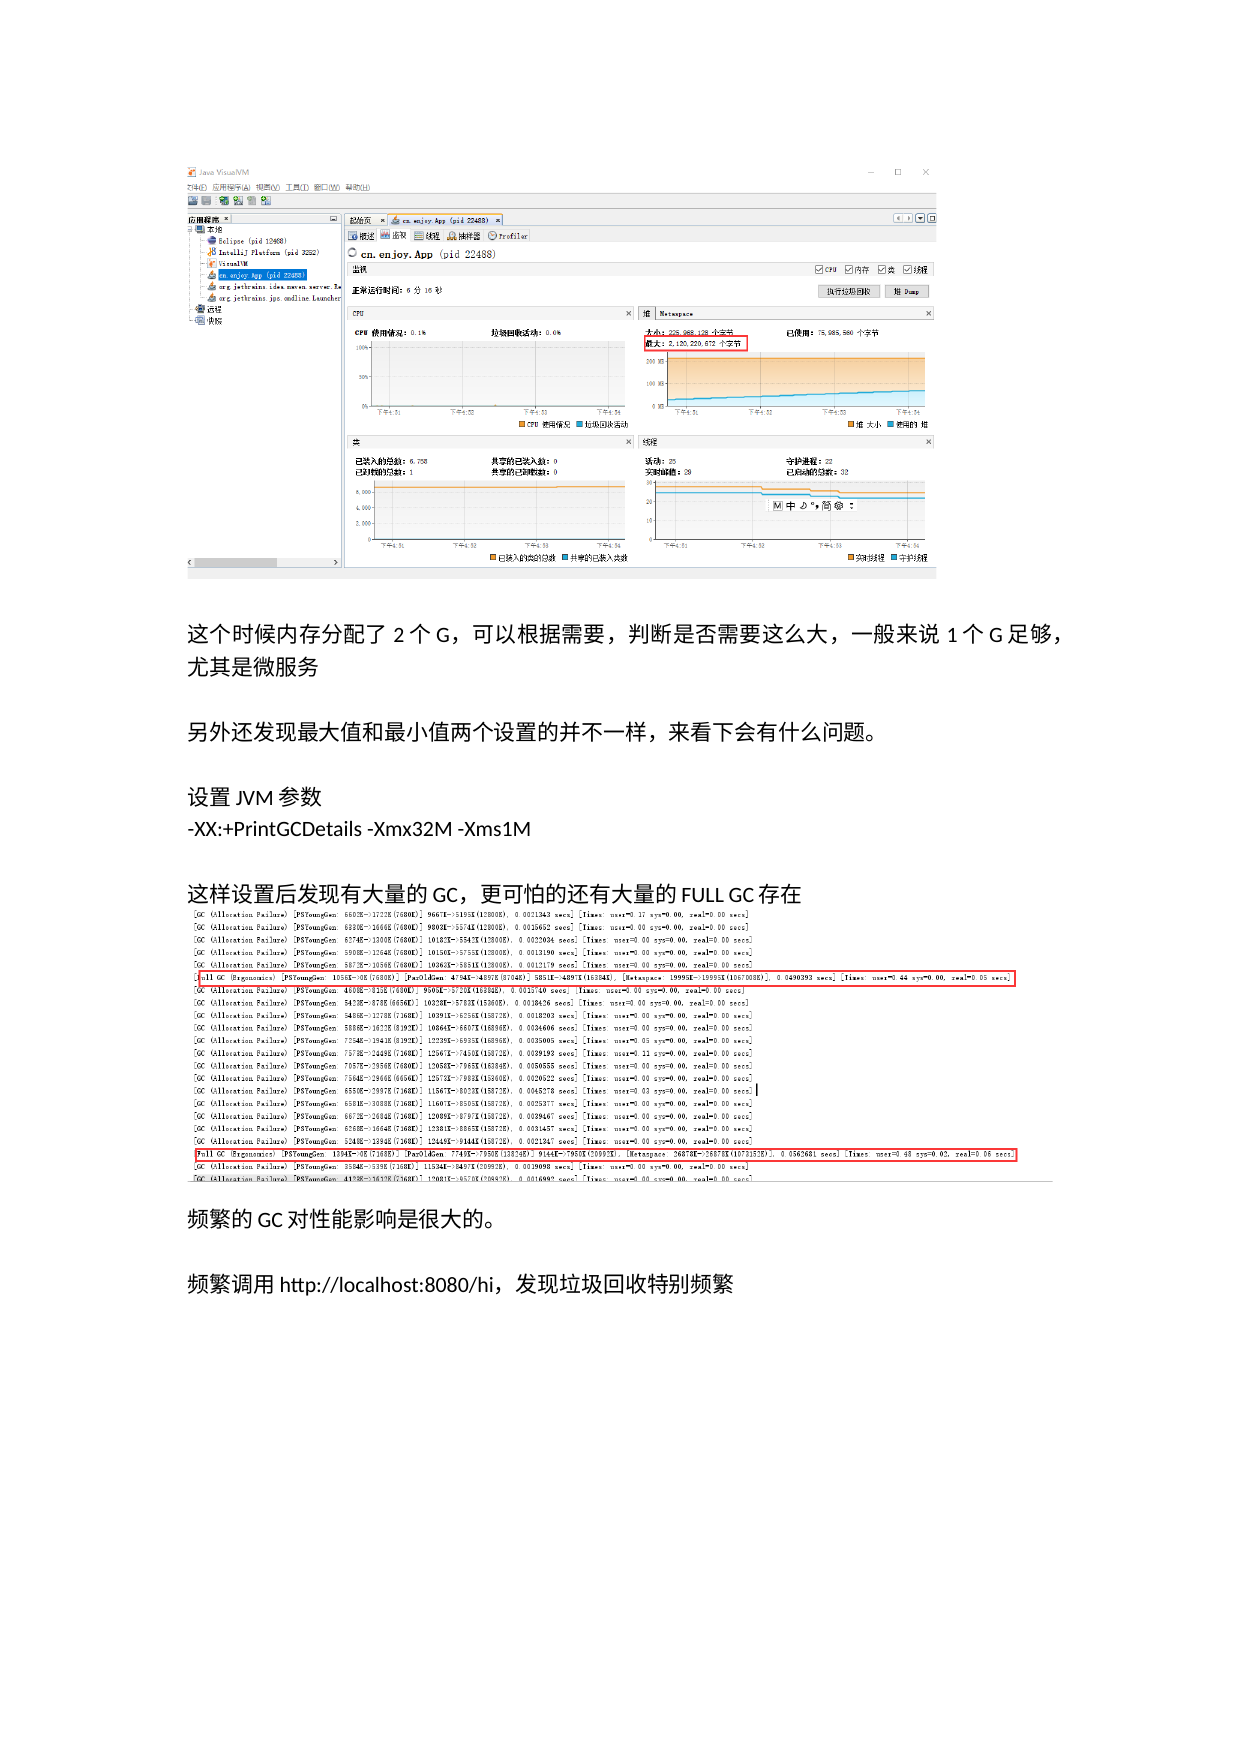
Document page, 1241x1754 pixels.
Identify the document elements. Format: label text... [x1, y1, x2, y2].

text 这个时候内存分配了2个G，可以根据需要，判断是否需要这么大，一般来说1个G足够，尤其是微服务 [187, 617, 1053, 682]
picture [187, 909, 1053, 1182]
text -XX:+PrintGCDetails -Xmx32M -Xms1M [187, 812, 1053, 844]
text 另外还发现最大值和最小值两个设置的并不一样，来看下会有什么问题。 [187, 714, 1053, 747]
picture [187, 167, 937, 579]
text 这样设置后发现有大量的GC，更可怕的还有大量的FULL GC存在 [187, 877, 1053, 909]
text 设置JVM参数 [187, 779, 1053, 812]
text 频繁的GC对性能影响是很大的。 [187, 1202, 1053, 1234]
text 频繁调用http://localhost:8080/hi，发现垃圾回收特别频繁 [187, 1267, 1053, 1299]
